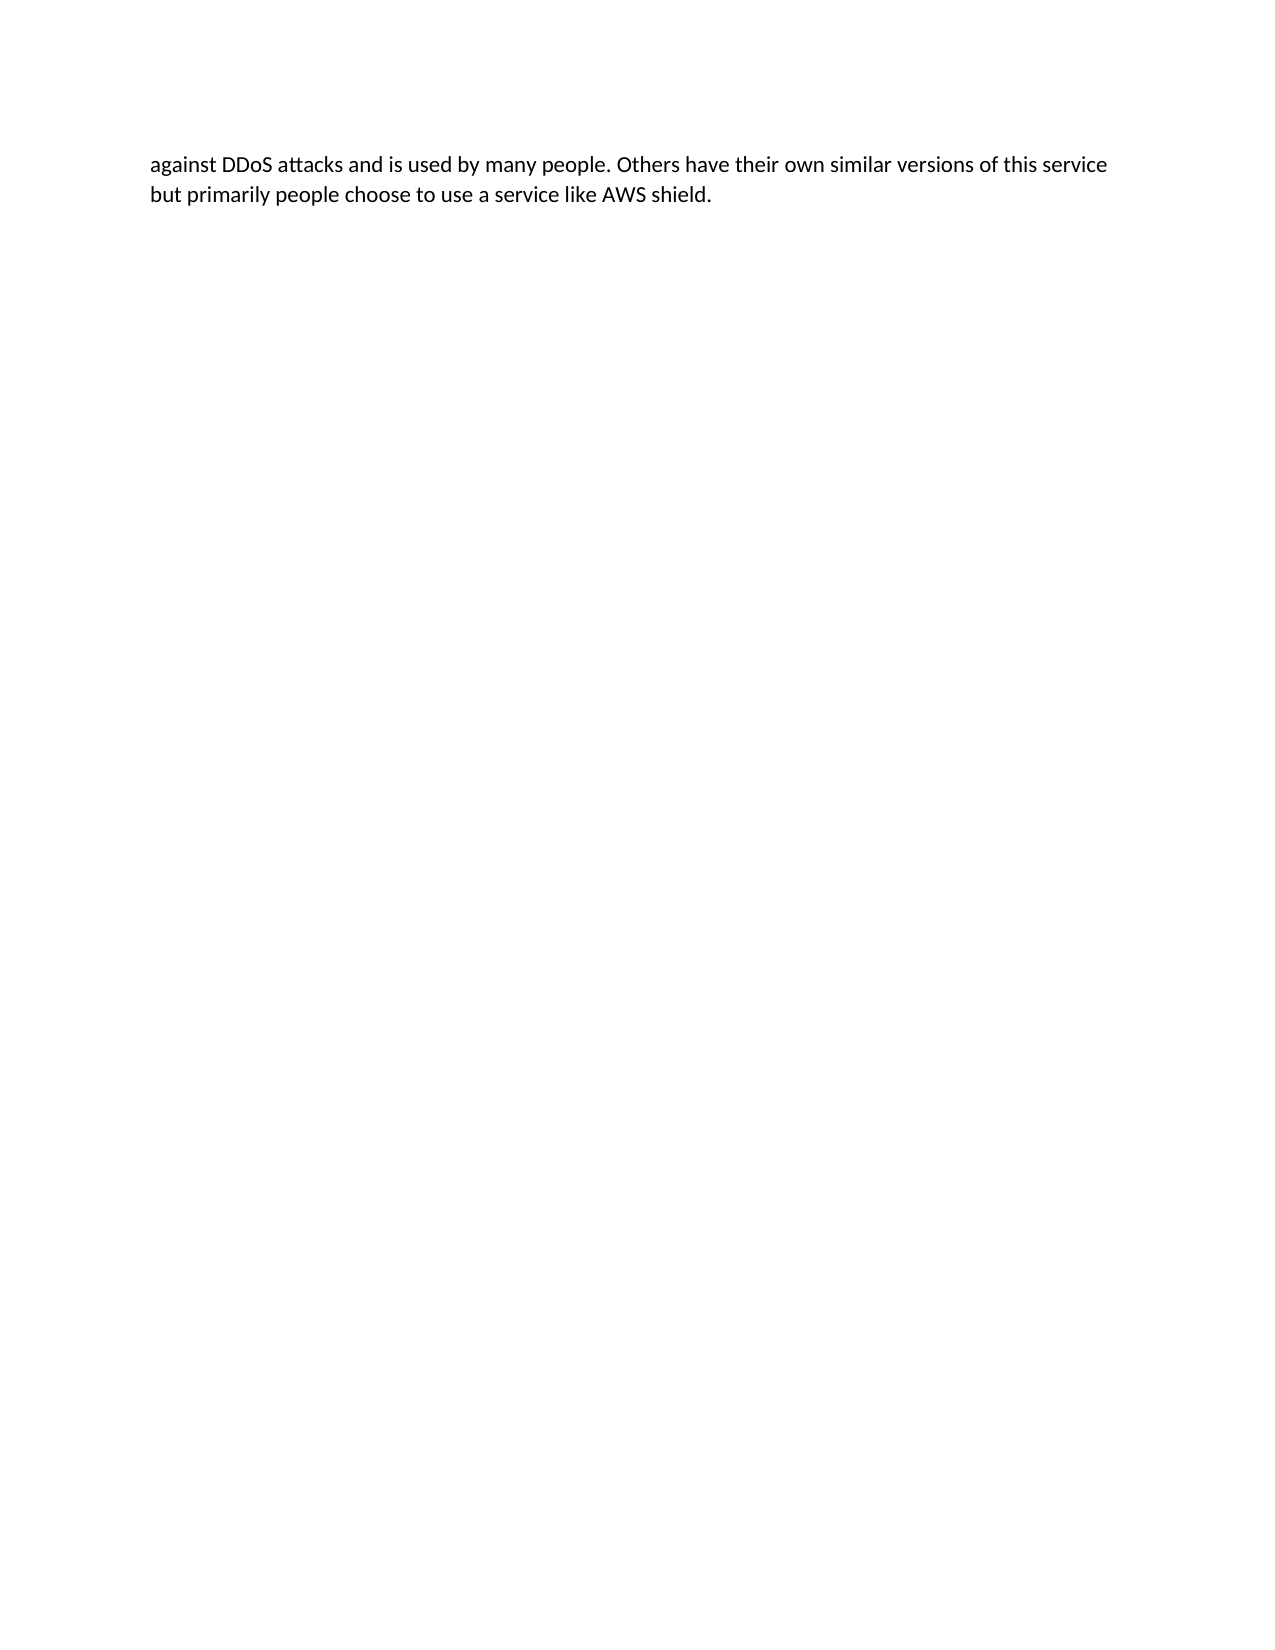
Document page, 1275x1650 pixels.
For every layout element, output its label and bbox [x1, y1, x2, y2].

text [150, 150, 1125, 208]
